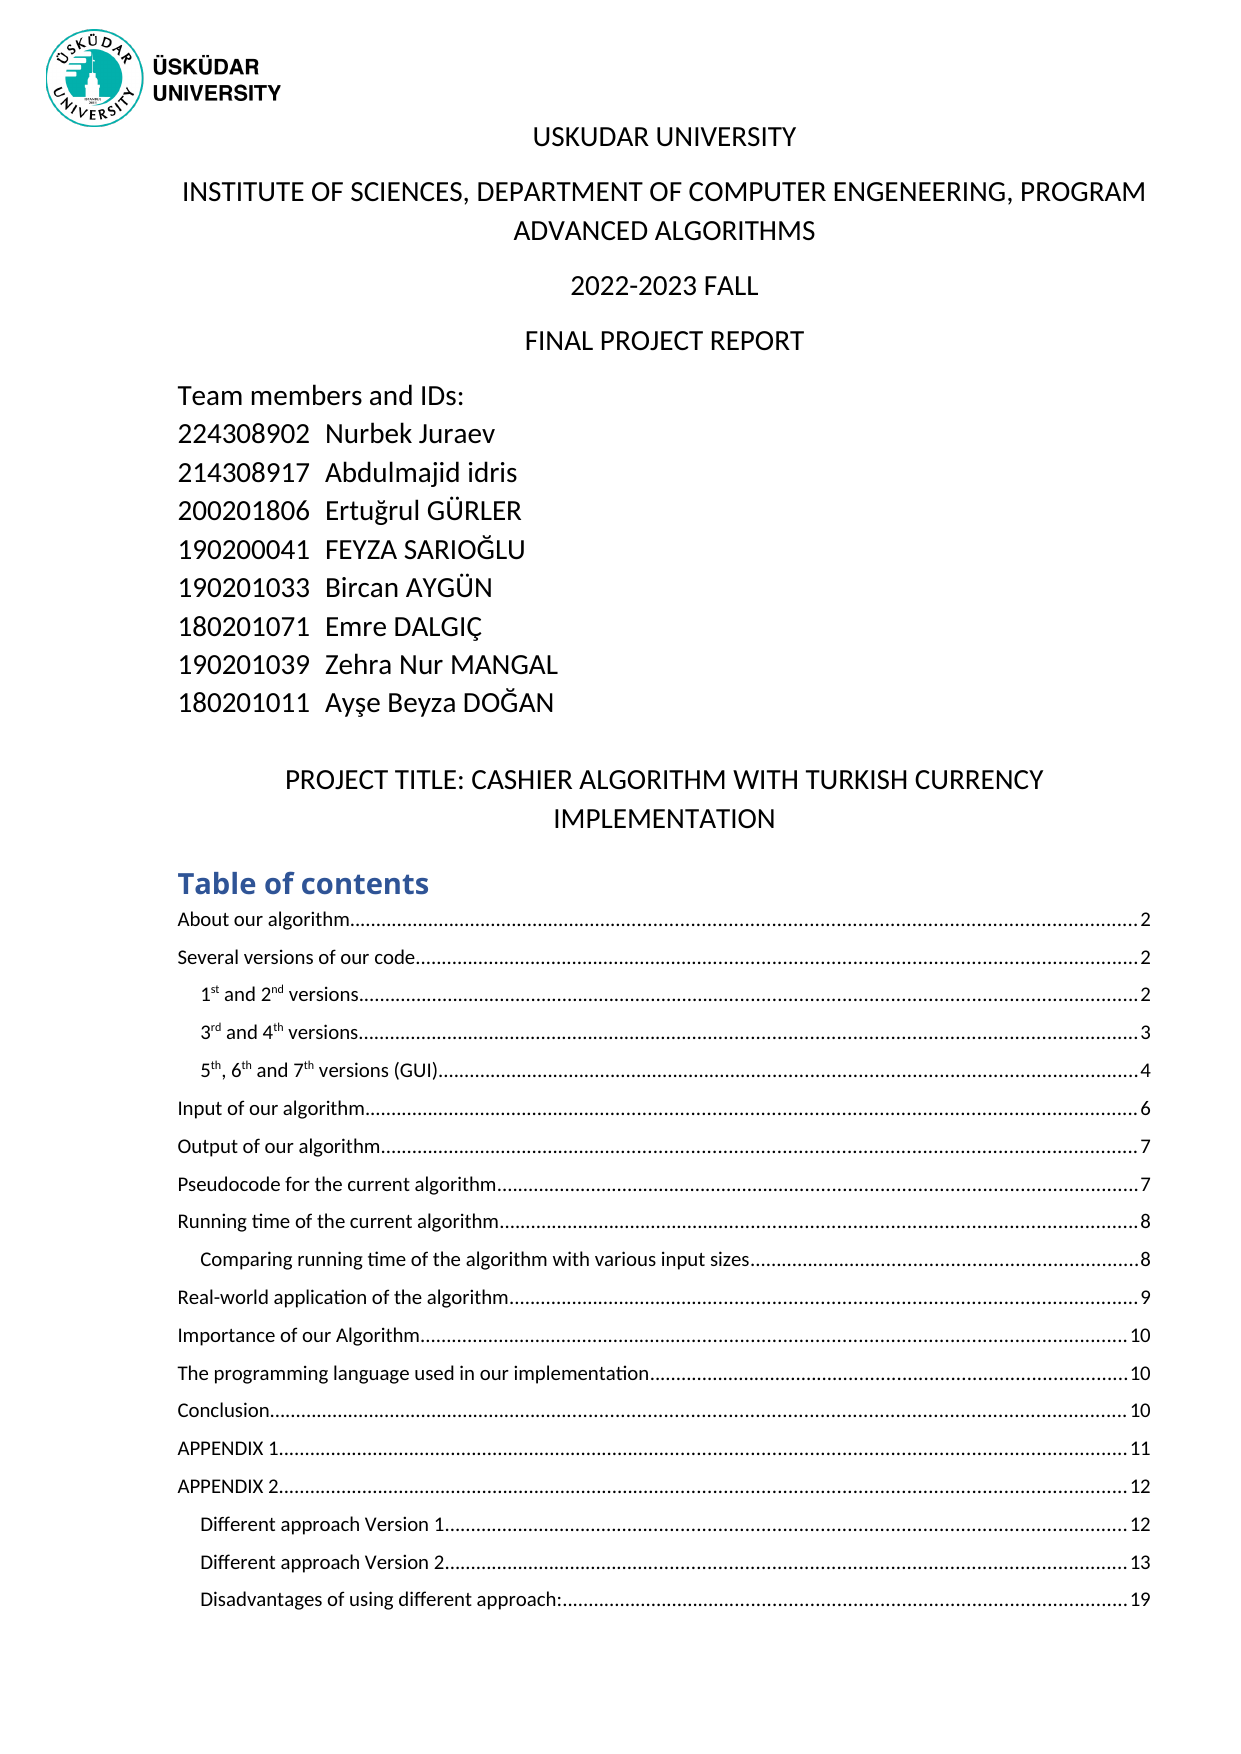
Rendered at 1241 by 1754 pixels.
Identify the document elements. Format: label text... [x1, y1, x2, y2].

text 190201033 Bircan AYGÜN [177, 569, 1152, 605]
text 190200041 FEYZA SARIOĞLU [177, 531, 1152, 566]
text 214308917 Abdulmajid idris [177, 454, 1152, 489]
text 224308902 Nurbek Juraev [177, 415, 1152, 451]
picture [46, 29, 281, 127]
text 200201806 Ertuğrul GÜRLER [177, 492, 1152, 528]
text 180201011 Ayşe Beyza DOĞAN [177, 684, 1152, 720]
text Team members and IDs: [177, 377, 1152, 413]
text FINAL PROJECT REPORT [177, 322, 1152, 357]
text PROJECT TITLE: CASHIER ALGORITHM WITH TURKISH CURRENCY IMPLEMENTATION [177, 761, 1152, 835]
text USKUDAR UNIVERSITY [177, 118, 1152, 154]
text 190201039 Zehra Nur MANGAL [177, 646, 1152, 682]
text INSTITUTE OF SCIENCES, DEPARTMENT OF COMPUTER ENGENEERING, PROGRAM ADVANCED ALGORITHMS [177, 173, 1152, 247]
text 180201071 Emre DALGIÇ [177, 608, 1152, 643]
text 2022-2023 FALL [177, 267, 1152, 302]
